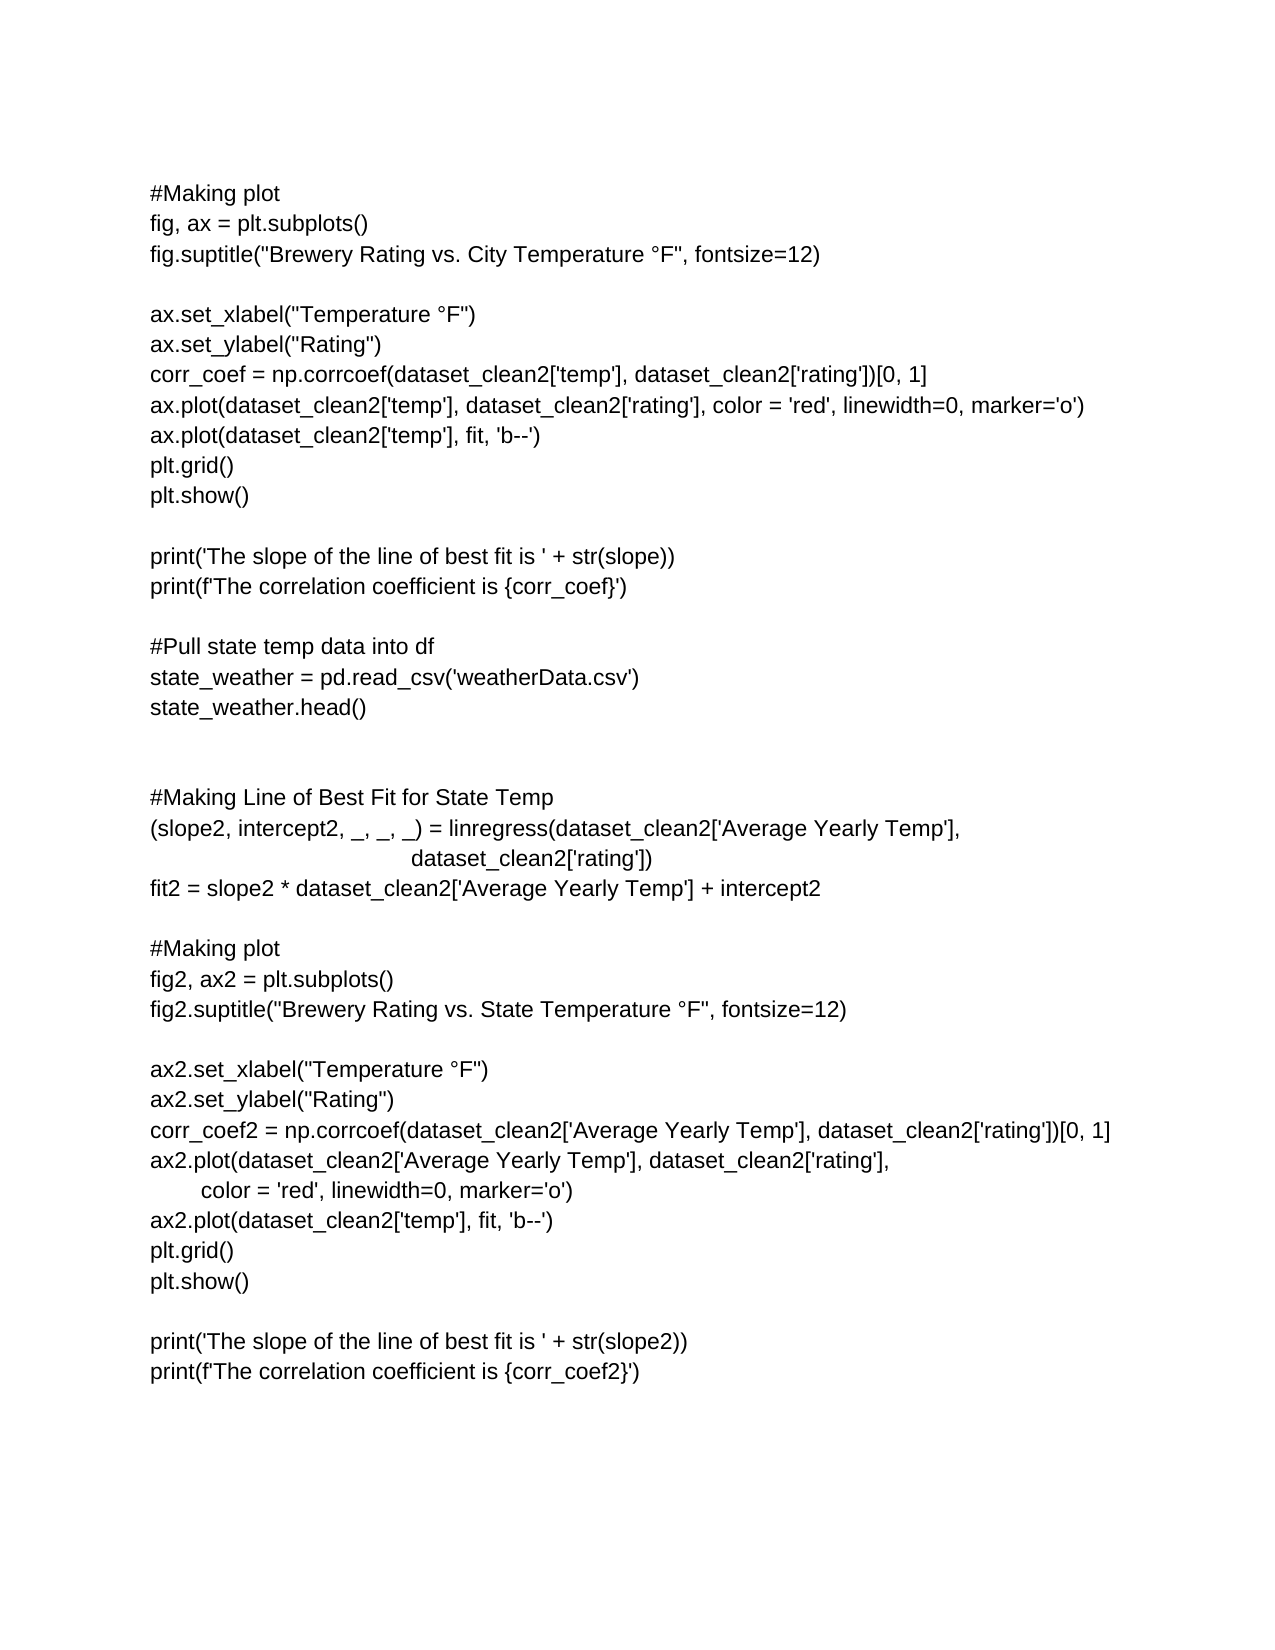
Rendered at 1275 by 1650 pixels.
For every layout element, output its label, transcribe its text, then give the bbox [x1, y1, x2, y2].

text fig.suptitle("Brewery Rating vs. City Temperature °F", fontsize=12) [150, 241, 1125, 267]
text ax.plot(dataset_clean2['temp'], dataset_clean2['rating'], color = 'red', linewidth=0, marker='o') [150, 392, 1125, 418]
text fit2 = slope2 * dataset_clean2['Average Yearly Temp'] + intercept2 [150, 875, 1125, 901]
text print('The slope of the line of best fit is ' + str(slope)) [150, 543, 1125, 569]
text print(f'The correlation coefficient is {corr_coef2}') [150, 1358, 1125, 1385]
text #Making plot [150, 180, 1125, 207]
text ax.set_ylabel("Rating") [150, 331, 1125, 358]
text state_weather = pd.read_csv('weatherData.csv') [150, 663, 1125, 690]
text state_weather.head() [150, 694, 1125, 720]
text plt.grid() [150, 452, 1125, 478]
text color = 'red', linewidth=0, marker='o') [150, 1177, 1125, 1203]
text fig, ax = plt.subplots() [150, 210, 1125, 237]
text ax.set_xlabel("Temperature °F") [150, 301, 1125, 327]
text plt.grid() [150, 1237, 1125, 1264]
text dataset_clean2['rating']) [150, 845, 1125, 871]
text print(f'The correlation coefficient is {corr_coef}') [150, 573, 1125, 599]
text #Making plot [150, 935, 1125, 962]
text #Pull state temp data into df [150, 633, 1125, 660]
text plt.show() [150, 1268, 1125, 1294]
text ax2.plot(dataset_clean2['Average Yearly Temp'], dataset_clean2['rating'], [150, 1147, 1125, 1173]
text ax2.set_ylabel("Rating") [150, 1086, 1125, 1113]
text ax2.plot(dataset_clean2['temp'], fit, 'b--') [150, 1207, 1125, 1234]
text ax2.set_xlabel("Temperature °F") [150, 1056, 1125, 1083]
text fig2.suptitle("Brewery Rating vs. State Temperature °F", fontsize=12) [150, 996, 1125, 1022]
text print('The slope of the line of best fit is ' + str(slope2)) [150, 1328, 1125, 1354]
text plt.show() [150, 482, 1125, 509]
text fig2, ax2 = plt.subplots() [150, 966, 1125, 992]
text corr_coef2 = np.corrcoef(dataset_clean2['Average Yearly Temp'], dataset_clean2['rating'])[0, 1] [150, 1117, 1125, 1143]
text #Making Line of Best Fit for State Temp [150, 784, 1125, 811]
text ax.plot(dataset_clean2['temp'], fit, 'b--') [150, 422, 1125, 448]
text (slope2, intercept2, _, _, _) = linregress(dataset_clean2['Average Yearly Temp'], [150, 814, 1125, 841]
text corr_coef = np.corrcoef(dataset_clean2['temp'], dataset_clean2['rating'])[0, 1] [150, 361, 1125, 388]
